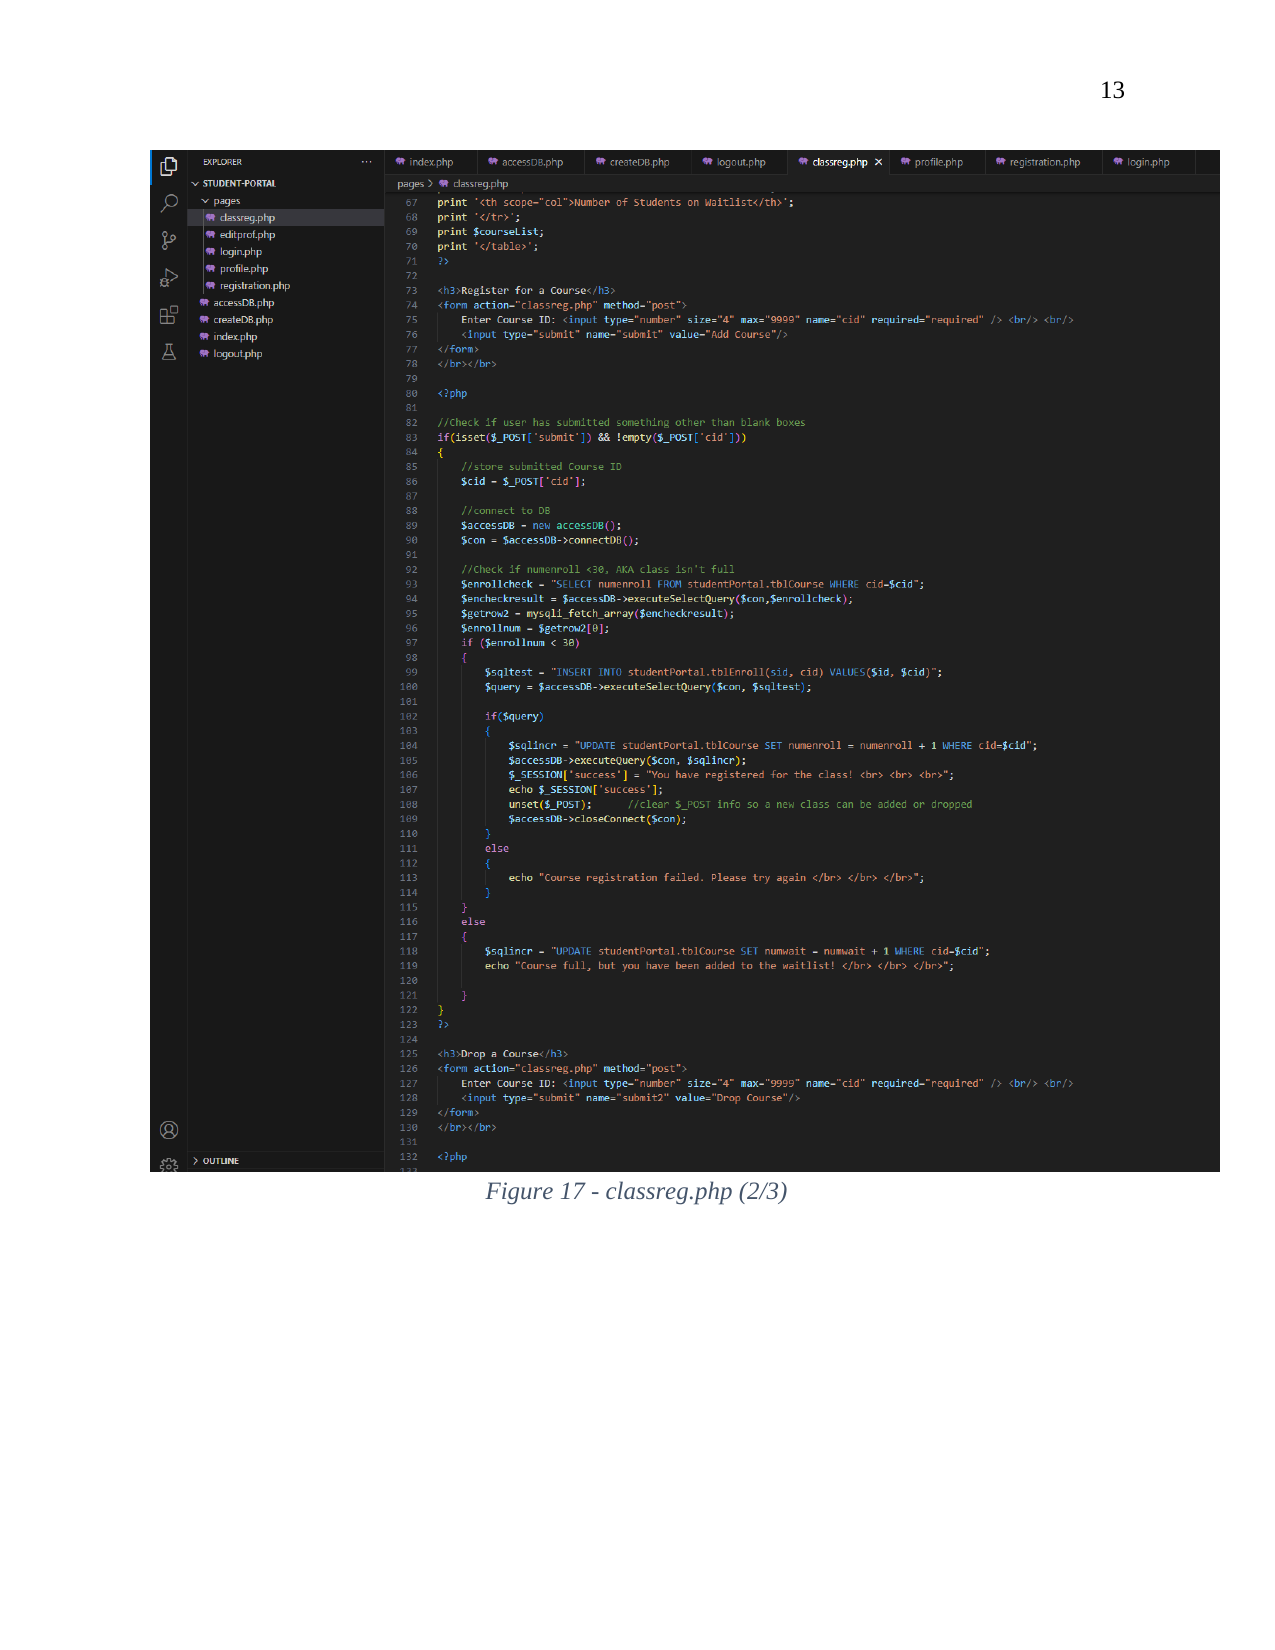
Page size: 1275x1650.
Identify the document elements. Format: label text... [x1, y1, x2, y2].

text Figure 17 - classreg.php (2/3) [150, 1176, 1125, 1204]
picture [150, 150, 1220, 1172]
